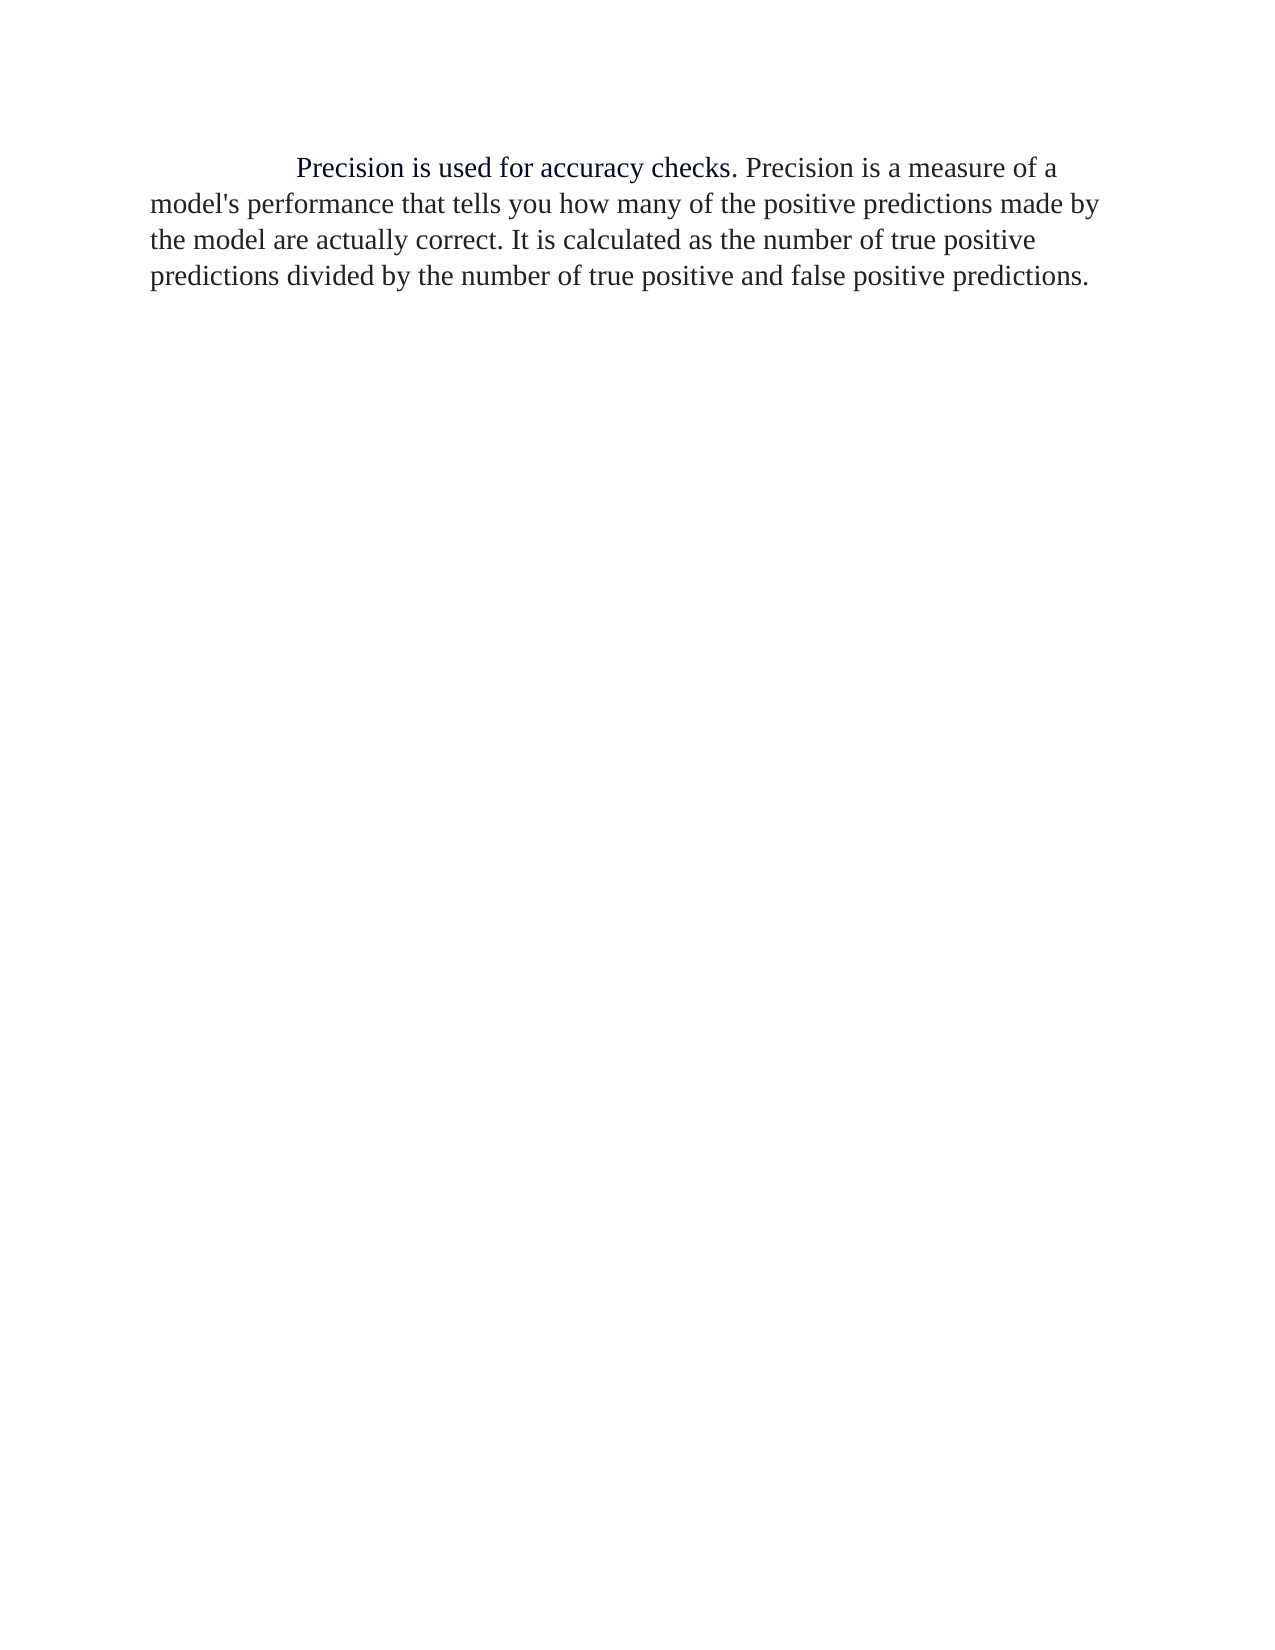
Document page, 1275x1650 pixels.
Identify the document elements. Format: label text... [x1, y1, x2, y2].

text Precision is used for accuracy checks. Precision is a measure of a model's performance that tells you how many of the positive predictions made by the model are actually correct. It is calculated as the number of true positive predictions divided by the number of true positive and false positive predictions. [150, 150, 1125, 292]
